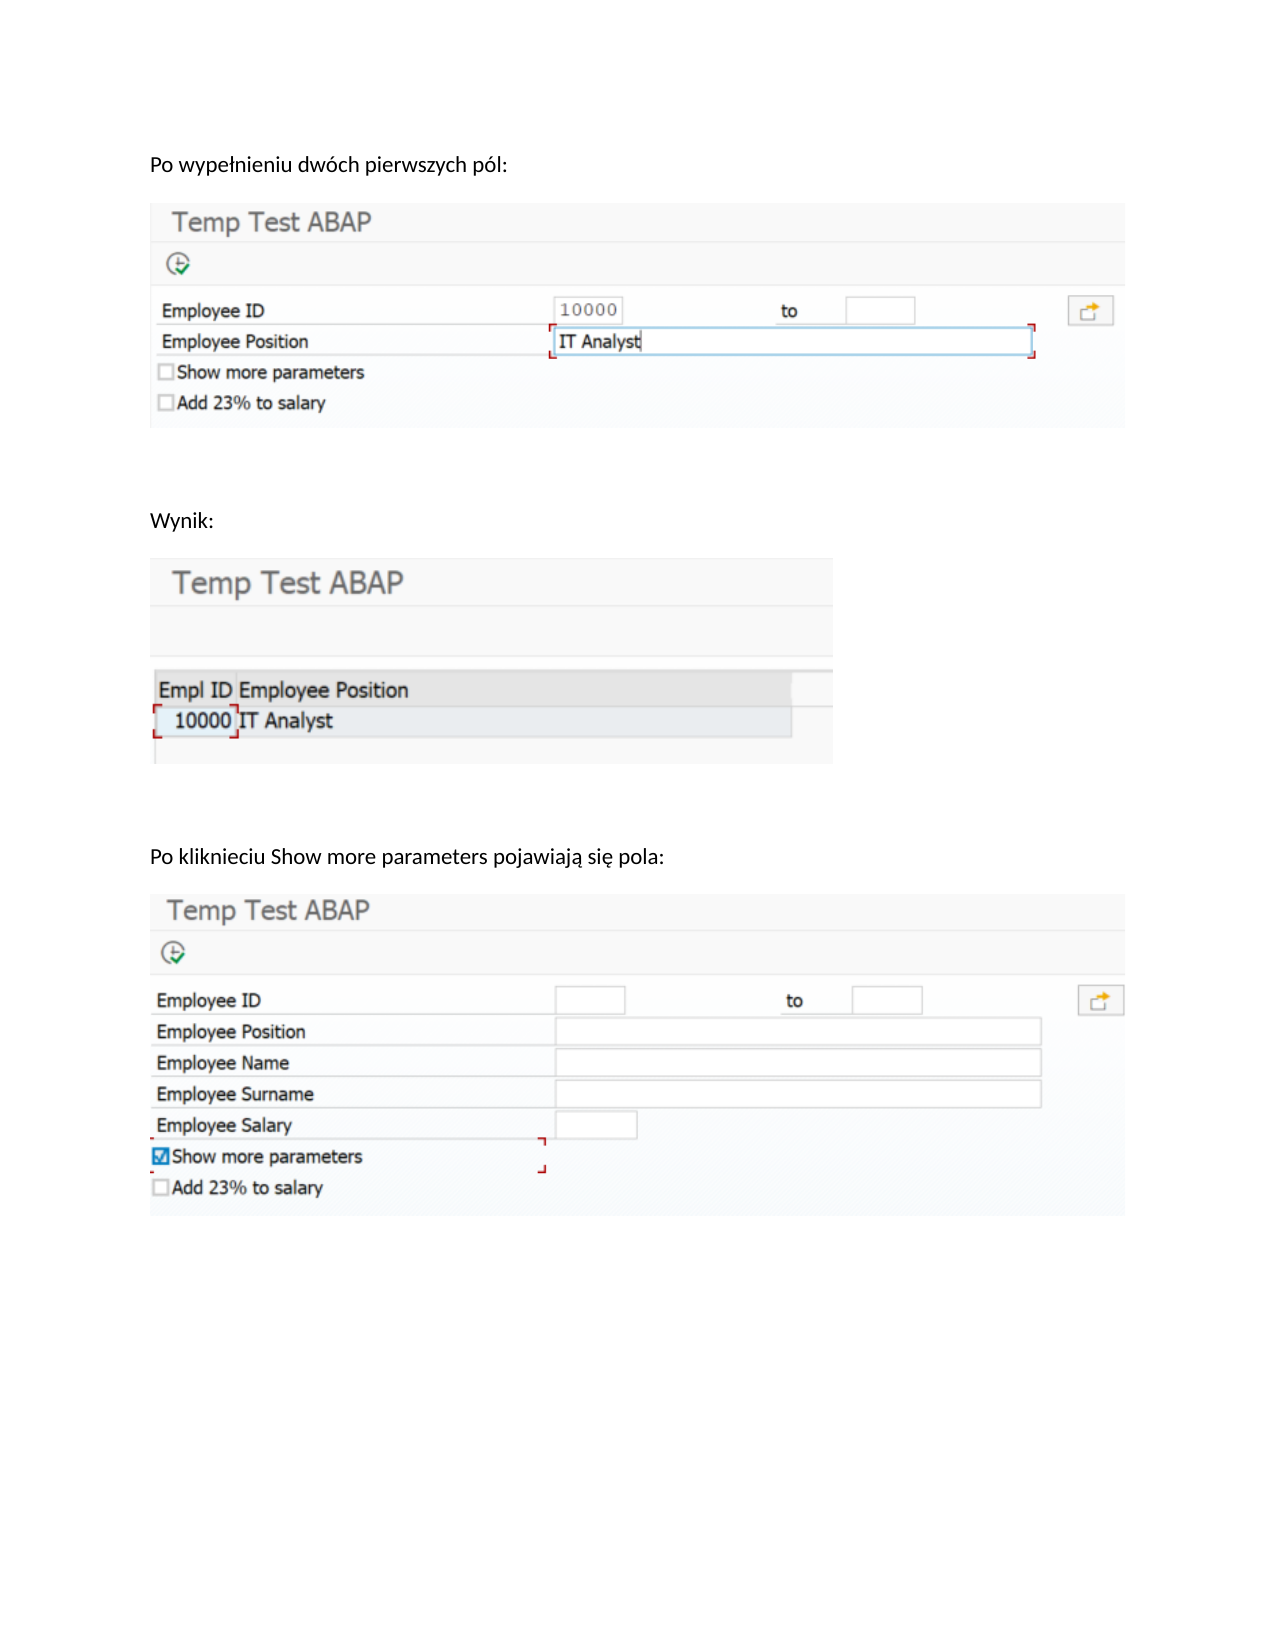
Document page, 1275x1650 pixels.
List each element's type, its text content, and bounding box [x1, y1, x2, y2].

text Po wypełnieniu dwóch pierwszych pól: [150, 150, 1125, 178]
picture [150, 203, 1125, 428]
picture [150, 558, 833, 764]
picture [150, 894, 1125, 1216]
text Po kliknieciu Show more parameters pojawiają się pola: [150, 842, 1125, 870]
text Wynik: [150, 506, 1125, 534]
